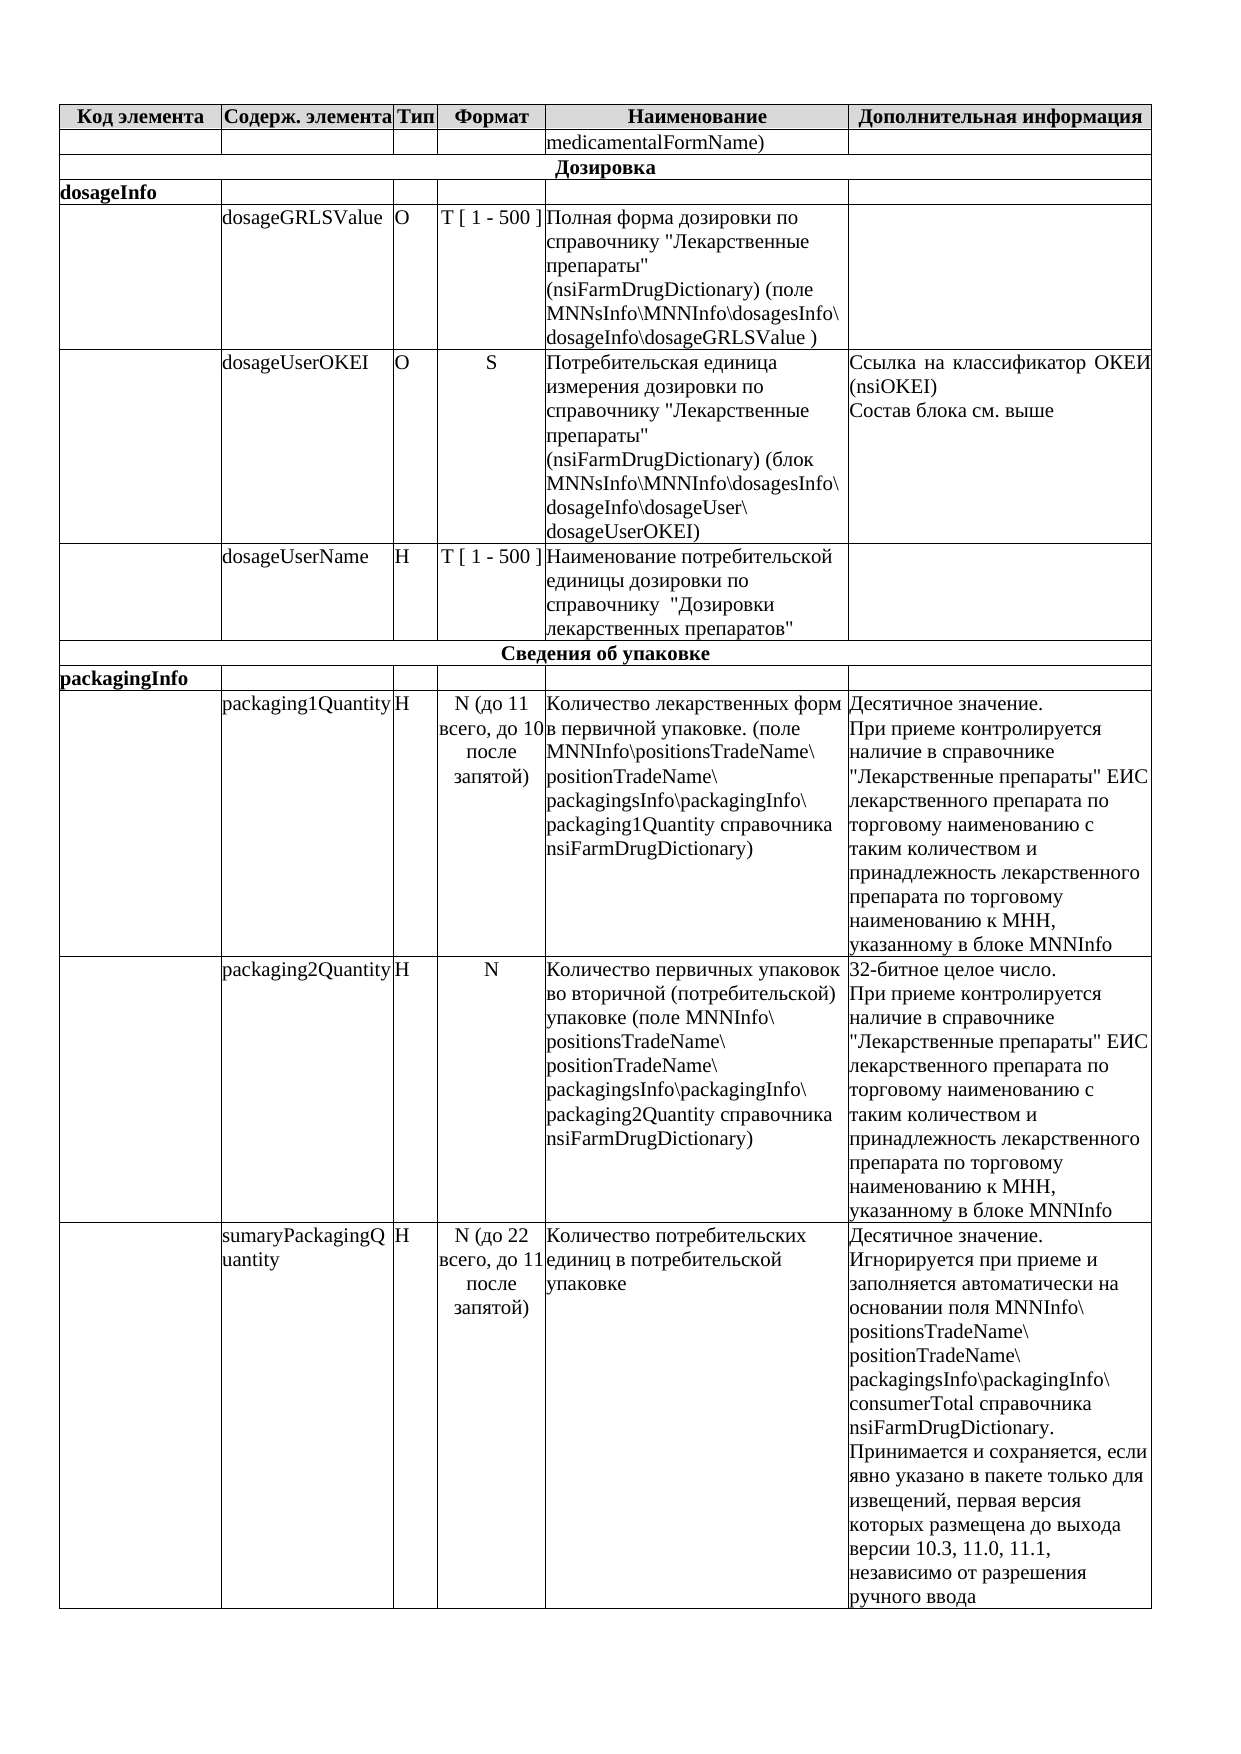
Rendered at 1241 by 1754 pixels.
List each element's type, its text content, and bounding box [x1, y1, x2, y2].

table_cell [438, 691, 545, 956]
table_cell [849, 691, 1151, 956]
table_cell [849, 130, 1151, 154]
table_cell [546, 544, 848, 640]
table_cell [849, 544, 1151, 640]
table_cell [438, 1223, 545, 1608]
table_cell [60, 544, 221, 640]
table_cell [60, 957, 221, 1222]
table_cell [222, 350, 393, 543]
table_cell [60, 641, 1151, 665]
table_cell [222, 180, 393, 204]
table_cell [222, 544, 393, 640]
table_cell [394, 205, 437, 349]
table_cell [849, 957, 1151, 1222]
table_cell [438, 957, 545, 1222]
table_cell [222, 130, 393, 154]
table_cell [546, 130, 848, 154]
table_header Содерж. элемента [222, 105, 393, 128]
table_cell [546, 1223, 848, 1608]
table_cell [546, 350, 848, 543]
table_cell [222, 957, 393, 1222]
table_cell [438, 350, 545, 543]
table_header Наименование [546, 105, 848, 128]
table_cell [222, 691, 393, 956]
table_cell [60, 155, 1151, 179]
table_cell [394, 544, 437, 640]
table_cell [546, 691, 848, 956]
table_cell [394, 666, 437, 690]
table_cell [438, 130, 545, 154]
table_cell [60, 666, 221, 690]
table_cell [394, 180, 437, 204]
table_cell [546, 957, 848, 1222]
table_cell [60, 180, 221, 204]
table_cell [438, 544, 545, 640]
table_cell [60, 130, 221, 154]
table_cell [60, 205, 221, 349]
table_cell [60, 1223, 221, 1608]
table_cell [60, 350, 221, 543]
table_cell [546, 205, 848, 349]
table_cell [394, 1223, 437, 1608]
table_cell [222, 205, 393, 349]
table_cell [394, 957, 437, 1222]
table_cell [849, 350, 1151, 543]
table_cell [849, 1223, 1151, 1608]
table_header Формат [438, 105, 545, 128]
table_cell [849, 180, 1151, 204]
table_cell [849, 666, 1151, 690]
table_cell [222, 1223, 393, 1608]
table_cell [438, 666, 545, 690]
table_header Код элемента [60, 105, 221, 128]
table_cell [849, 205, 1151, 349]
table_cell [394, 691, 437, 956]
table_header Тип [394, 105, 437, 128]
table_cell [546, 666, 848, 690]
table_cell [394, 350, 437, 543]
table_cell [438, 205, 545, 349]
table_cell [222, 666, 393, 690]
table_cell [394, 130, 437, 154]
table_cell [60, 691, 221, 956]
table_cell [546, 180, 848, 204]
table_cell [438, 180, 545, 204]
table_header Дополнительная информация [849, 105, 1151, 128]
